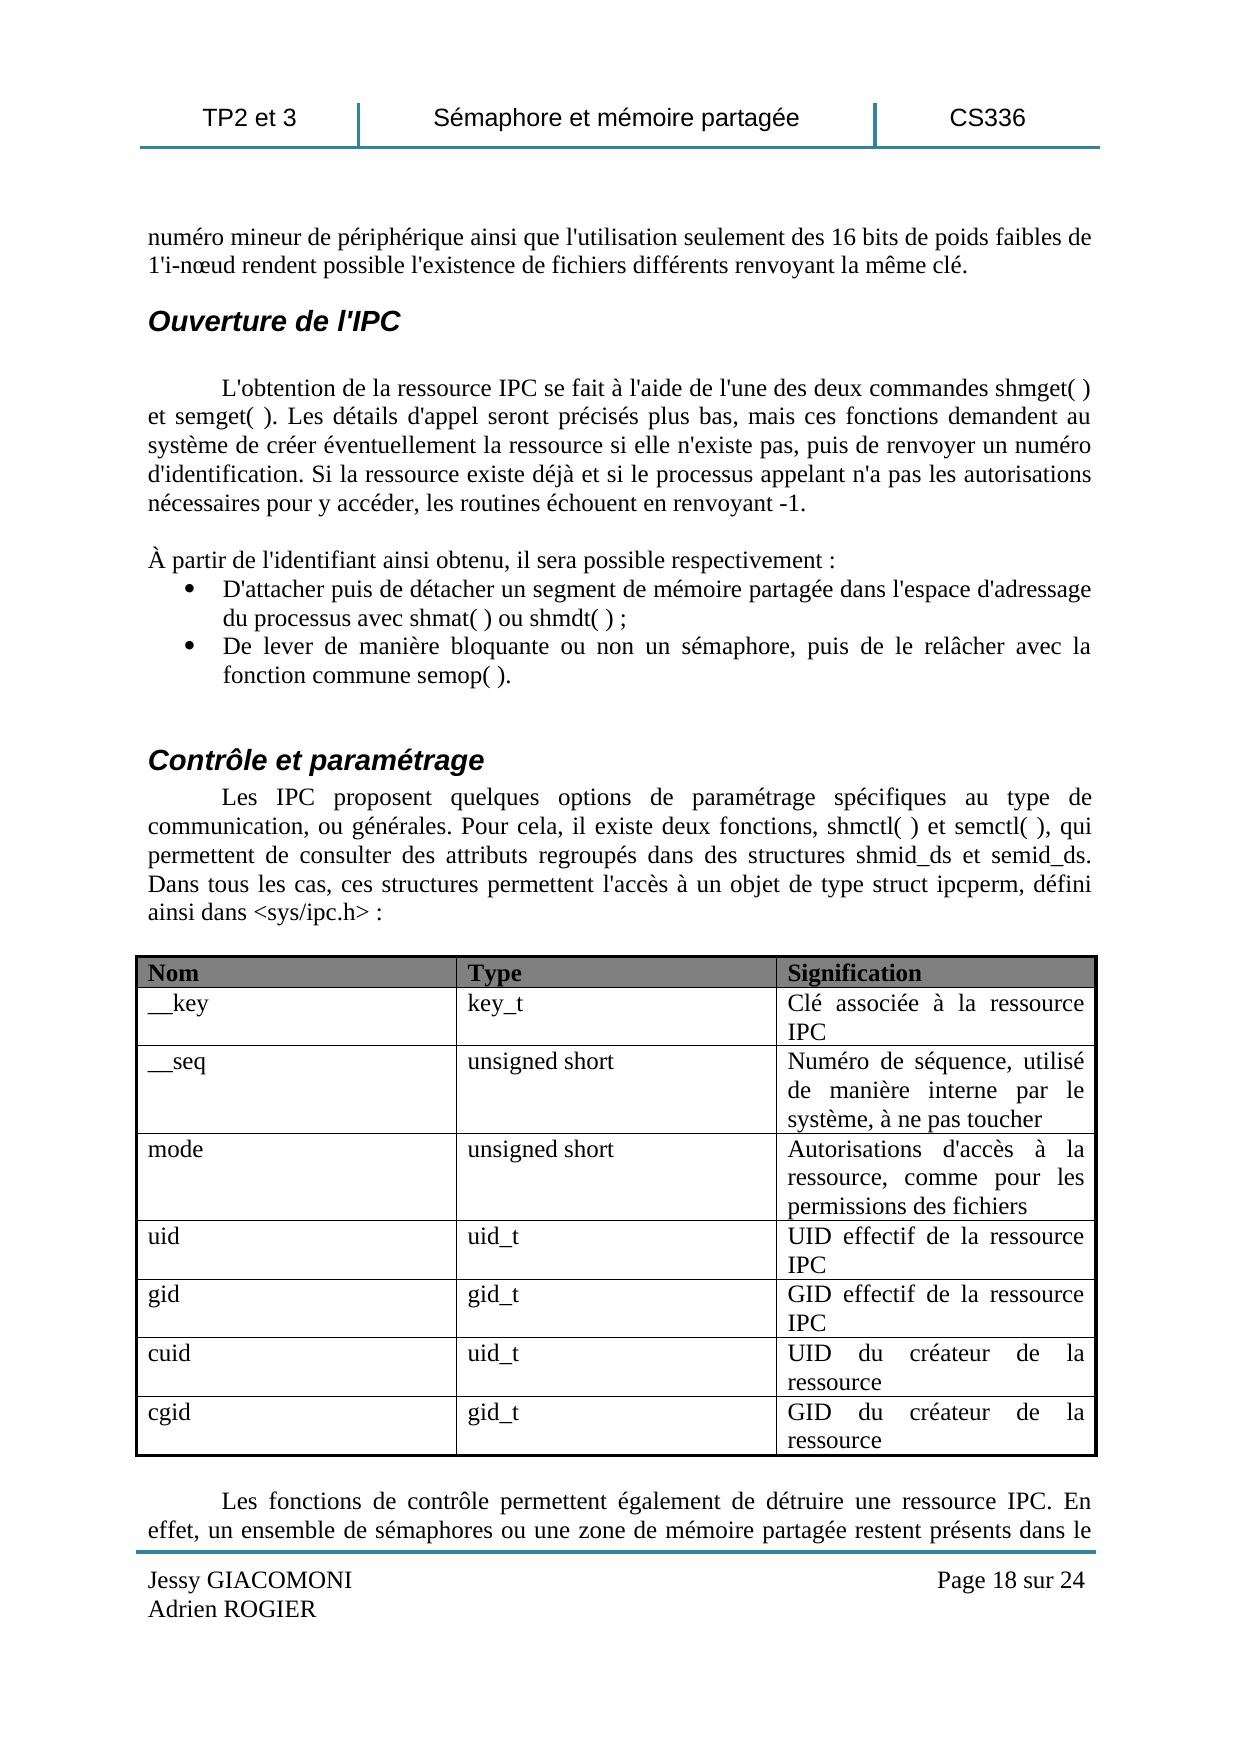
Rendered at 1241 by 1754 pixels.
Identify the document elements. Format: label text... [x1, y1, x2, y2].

table_cell unsigned short [457, 1046, 776, 1133]
table_cell cuid [138, 1338, 456, 1396]
subtitle Ouverture de l'IPC [148, 304, 1093, 338]
table_cell key_t [457, 988, 776, 1045]
table_cell mode [138, 1134, 456, 1220]
table_cell __seq [138, 1046, 456, 1133]
subtitle Contrôle et paramétrage [148, 743, 1093, 776]
list D'attacher puis de détacher un segment de mémoire partagée dans l'espace d'adressage du processus avec shmat( ) ou shmdt( ) ; [185, 574, 1093, 631]
table_cell Clé associée à la ressource IPC [777, 988, 1094, 1045]
text Les IPC proposent quelques options de paramétrage spécifiques au type de communication, ou générales. Pour cela, il existe deux fonctions, shmctl( ) et semctl( ), qui permettent de consulter des attributs regroupés dans des structures shmid_ds et semid_ds. Dans tous les cas, ces structures permettent l'accès à un objet de type struct ipcperm, défini ainsi dans <sys/ipc.h> : [148, 782, 1093, 926]
table_cell cgid [138, 1397, 456, 1454]
table_cell uid_t [457, 1338, 776, 1396]
table_header Type [457, 958, 776, 987]
table_cell UID effectif de la ressource IPC [777, 1221, 1094, 1278]
table_cell UID du créateur de la ressource [777, 1338, 1094, 1396]
text À partir de l'identifiant ainsi obtenu, il sera possible respectivement : [148, 545, 1093, 574]
table_cell Numéro de séquence, utilisé de manière interne par le système, à ne pas toucher [777, 1046, 1094, 1133]
table_cell gid [138, 1280, 456, 1337]
table_cell unsigned short [457, 1134, 776, 1220]
table_header Nom [138, 958, 456, 987]
table_cell GID du créateur de la ressource [777, 1397, 1094, 1454]
table_header Signification [777, 958, 1094, 987]
list De lever de manière bloquante ou non un sémaphore, puis de le relâcher avec la fonction commune semop( ). [185, 631, 1093, 689]
table_cell gid_t [457, 1280, 776, 1337]
table_cell gid_t [457, 1397, 776, 1454]
table_cell __key [138, 988, 456, 1045]
table_cell Autorisations d'accès à la ressource, comme pour les permissions des fichiers [777, 1134, 1094, 1220]
table_cell uid [138, 1221, 456, 1278]
table_cell uid_t [457, 1221, 776, 1278]
text L'obtention de la ressource IPC se fait à l'aide de l'une des deux commandes shmget( ) et semget( ). Les détails d'appel seront précisés plus bas, mais ces fonctions demandent au système de créer éventuellement la ressource si elle n'existe pas, puis de renvoyer un numéro d'identification. Si la ressource existe déjà et si le processus appelant n'a pas les autorisations nécessaires pour y accéder, les routines échouent en renvoyant -1. [148, 373, 1093, 516]
table_cell GID effectif de la ressource IPC [777, 1280, 1094, 1337]
